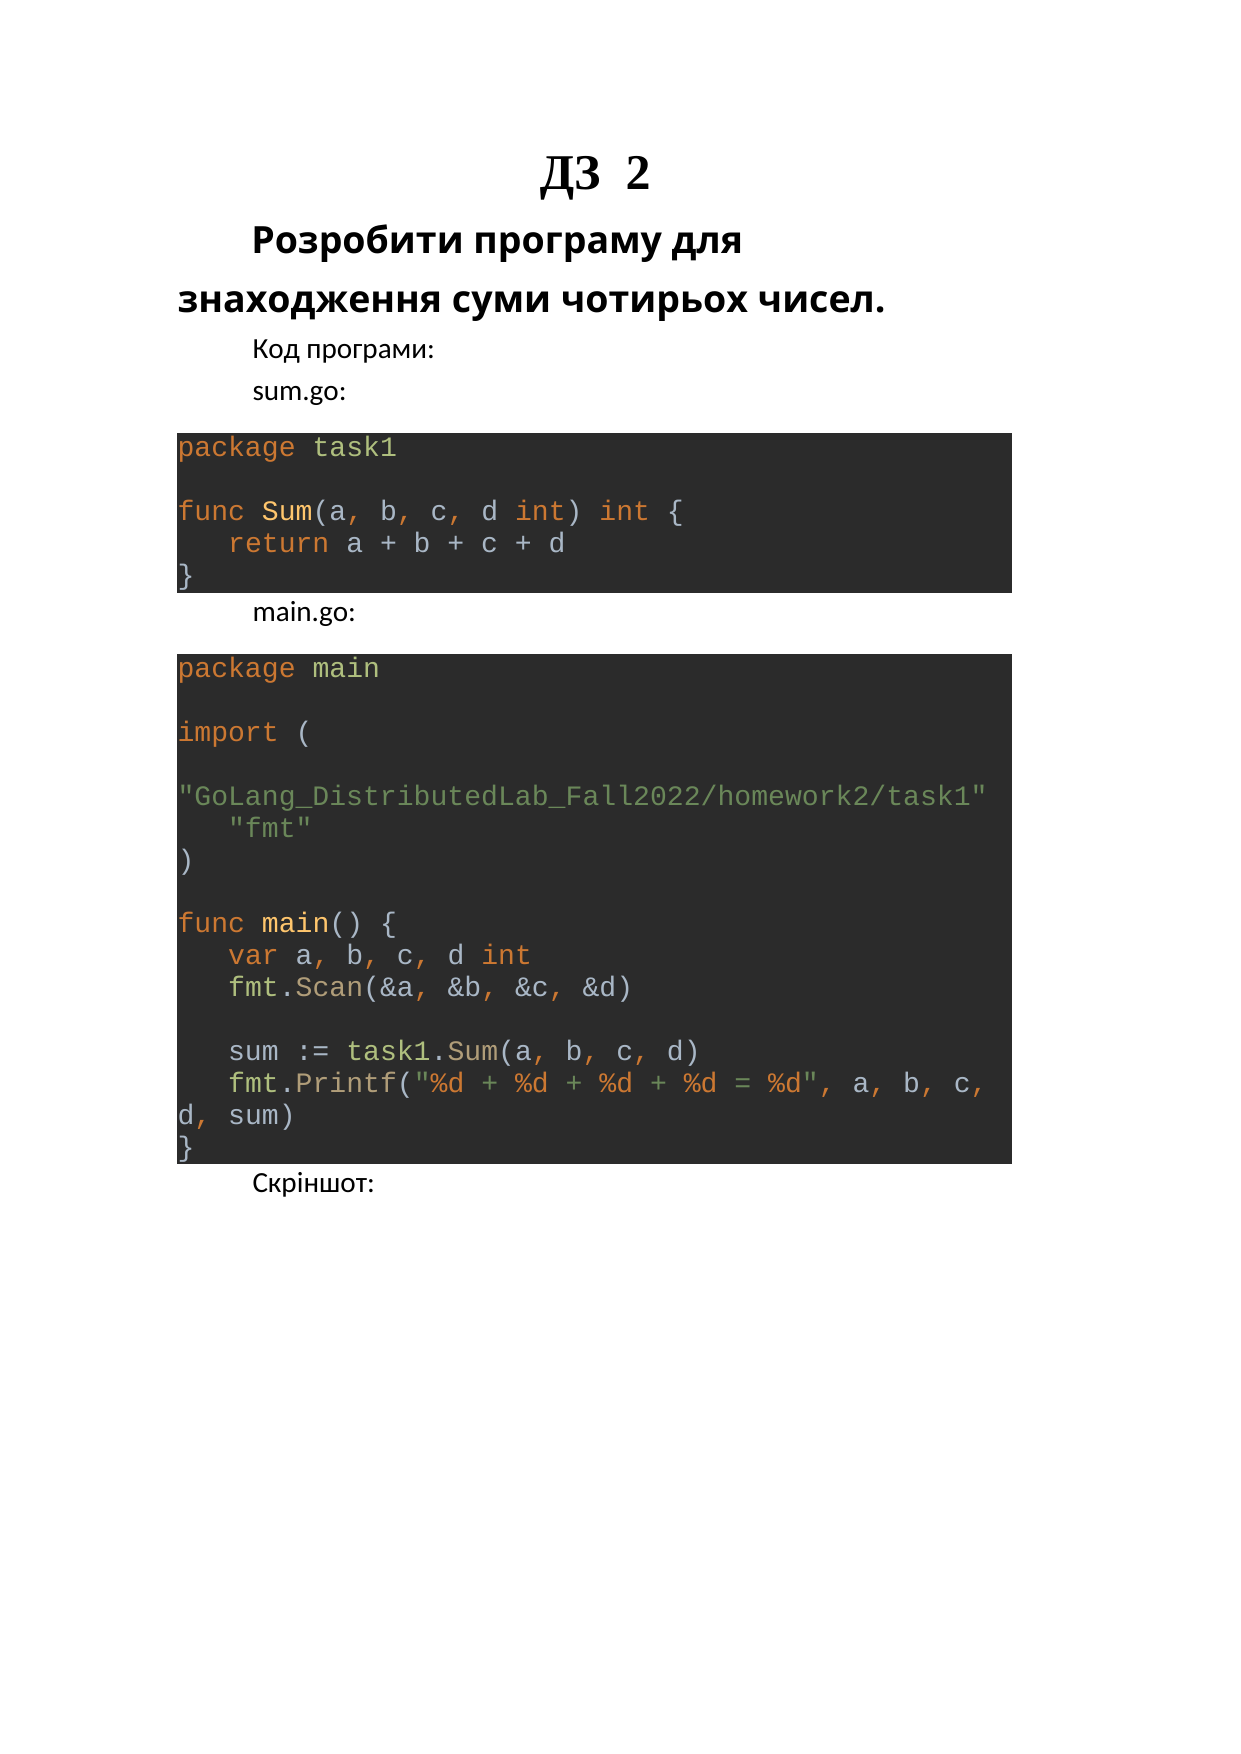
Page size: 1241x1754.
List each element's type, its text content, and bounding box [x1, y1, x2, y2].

subtitle Розробити програму для знаходження суми чотирьох чисел. [177, 213, 1012, 323]
list Скріншот: [252, 1164, 1012, 1200]
list Код програми: [252, 331, 1012, 366]
text package main import ( "GoLang_DistributedLab_Fall2022/homework2/task1" "fmt" ) func main() { var a, b, c, d int fmt.Scan(&a, &b, &c, &d) sum := task1.Sum(a, b, c, d) fmt.Printf("%d + %d + %d + %d = %d", a, b, c, d, sum) } [177, 654, 1012, 1164]
list main.go: [252, 593, 1012, 628]
list sum.go: [252, 372, 1012, 407]
text package task1 func Sum(a, b, c, d int) int { return a + b + c + d } [177, 433, 1012, 593]
subtitle ДЗ 2 [177, 143, 1012, 201]
